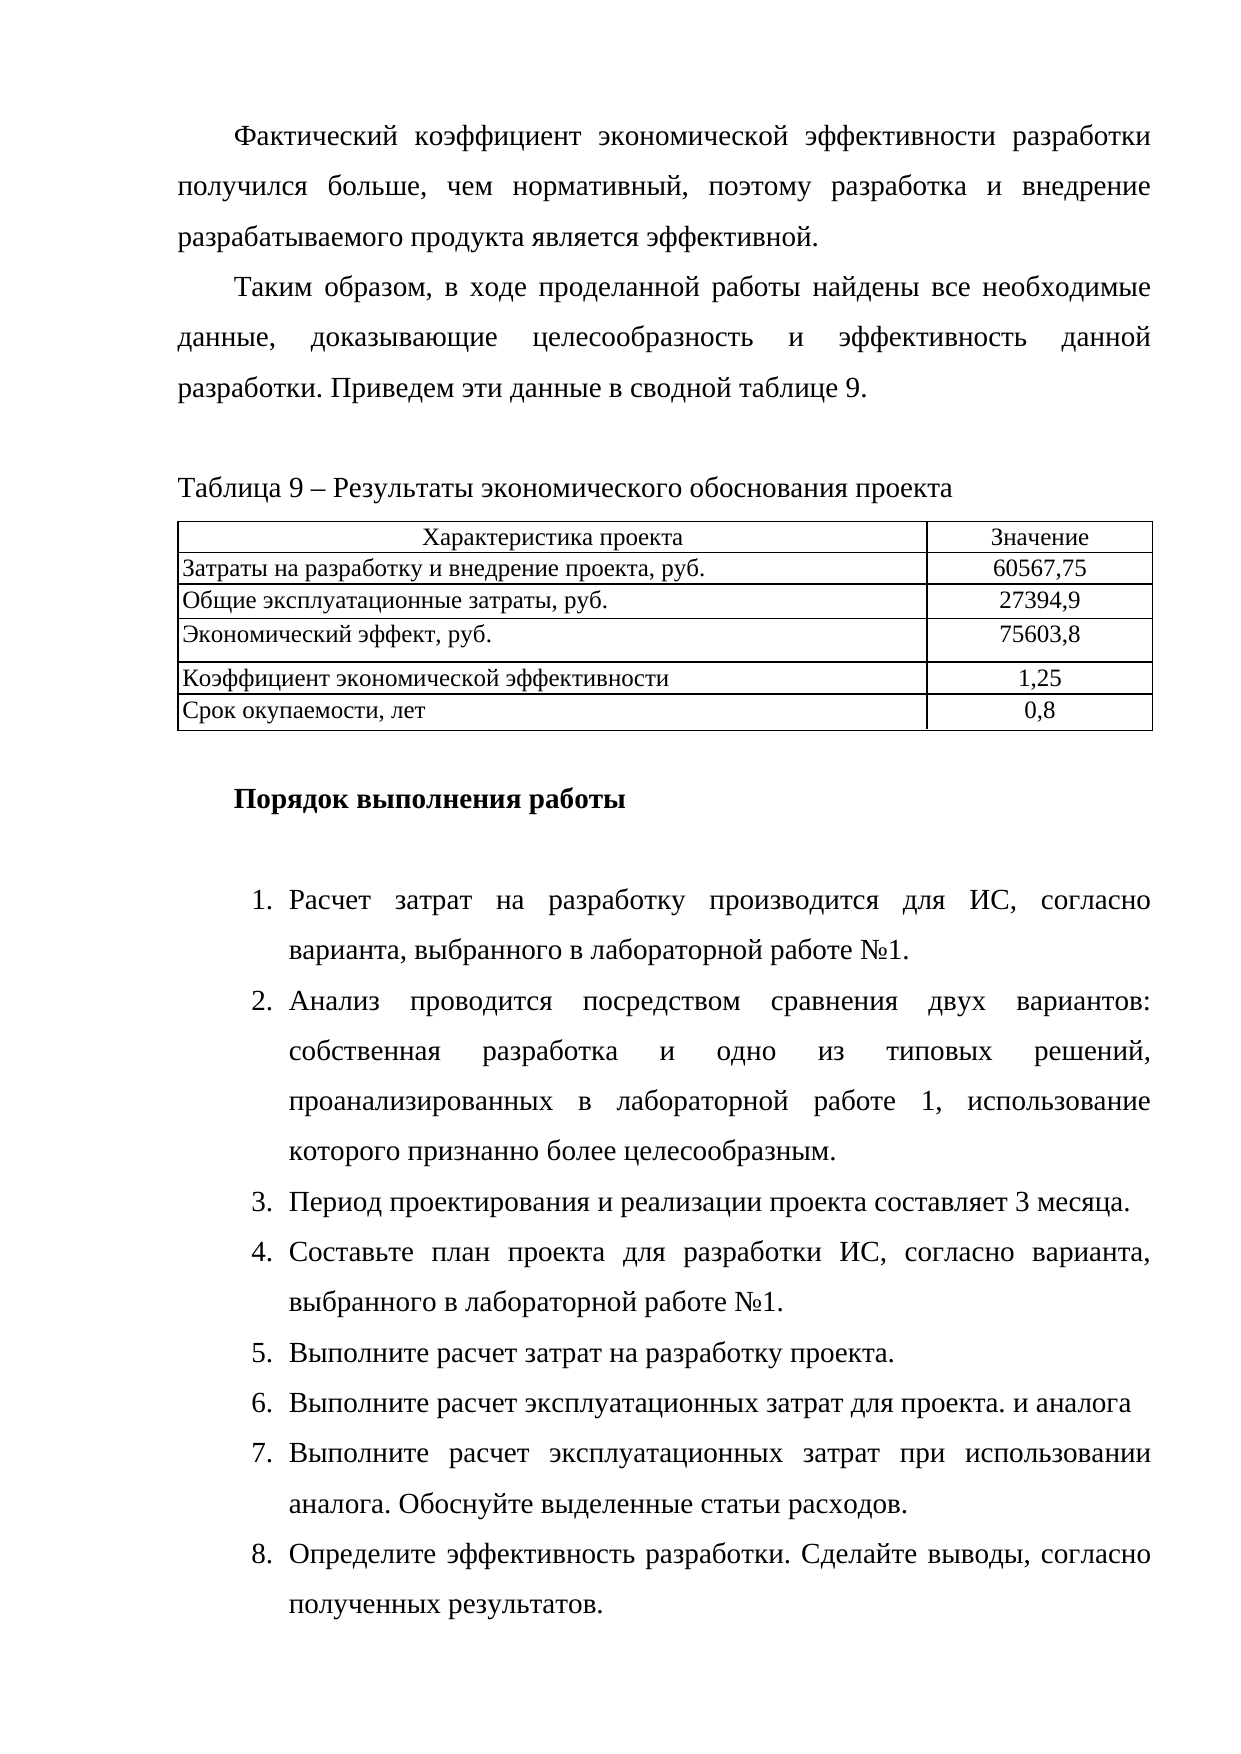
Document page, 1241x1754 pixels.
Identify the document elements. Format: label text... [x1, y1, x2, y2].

list Составьте план проекта для разработки ИС, согласно варианта, выбранного в лабораторной работе №1. [251, 1234, 1152, 1318]
list Выполните расчет эксплуатационных затрат для проекта. и аналога [251, 1385, 1152, 1419]
table_cell 75603,8 [928, 619, 1152, 661]
text Таблица 9 – Результаты экономического обоснования проекта [177, 470, 1152, 504]
text Порядок выполнения работы [177, 781, 1152, 815]
table_cell Общие эксплуатационные затраты, руб. [179, 585, 926, 617]
table_cell Экономический эффект, руб. [179, 619, 926, 661]
text Фактический коэффициент экономической эффективности разработки получился больше, чем нормативный, поэтому разработка и внедрение разрабатываемого продукта является эффективной. [177, 118, 1152, 252]
text Таким образом, в ходе проделанной работы найдены все необходимые данные, доказывающие целесообразность и эффективность данной разработки. Приведем эти данные в сводной таблице 9. [177, 269, 1152, 403]
table_cell 0,8 [928, 695, 1152, 729]
table_cell Срок окупаемости, лет [179, 695, 926, 729]
table_cell 60567,75 [928, 553, 1152, 583]
table_header Характеристика проекта [179, 522, 926, 552]
list Период проектирования и реализации проекта составляет 3 месяца. [251, 1184, 1152, 1217]
table_cell 1,25 [928, 663, 1152, 693]
list Анализ проводится посредством сравнения двух вариантов: собственная разработка и одно из типовых решений, проанализированных в лабораторной работе 1, использование которого признанно более целесообразным. [251, 983, 1152, 1167]
list Определите эффективность разработки. Сделайте выводы, согласно полученных результатов. [251, 1536, 1152, 1620]
list Выполните расчет затрат на разработку проекта. [251, 1335, 1152, 1368]
table_header Значение [928, 522, 1152, 552]
list Расчет затрат на разработку производится для ИС, согласно варианта, выбранного в лабораторной работе №1. [251, 882, 1152, 966]
table_cell Затраты на разработку и внедрение проекта, руб. [179, 553, 926, 583]
table_cell 27394,9 [928, 585, 1152, 617]
list Выполните расчет эксплуатационных затрат при использовании аналога. Обоснуйте выделенные статьи расходов. [251, 1435, 1152, 1519]
table_cell Коэффициент экономической эффективности [179, 663, 926, 693]
